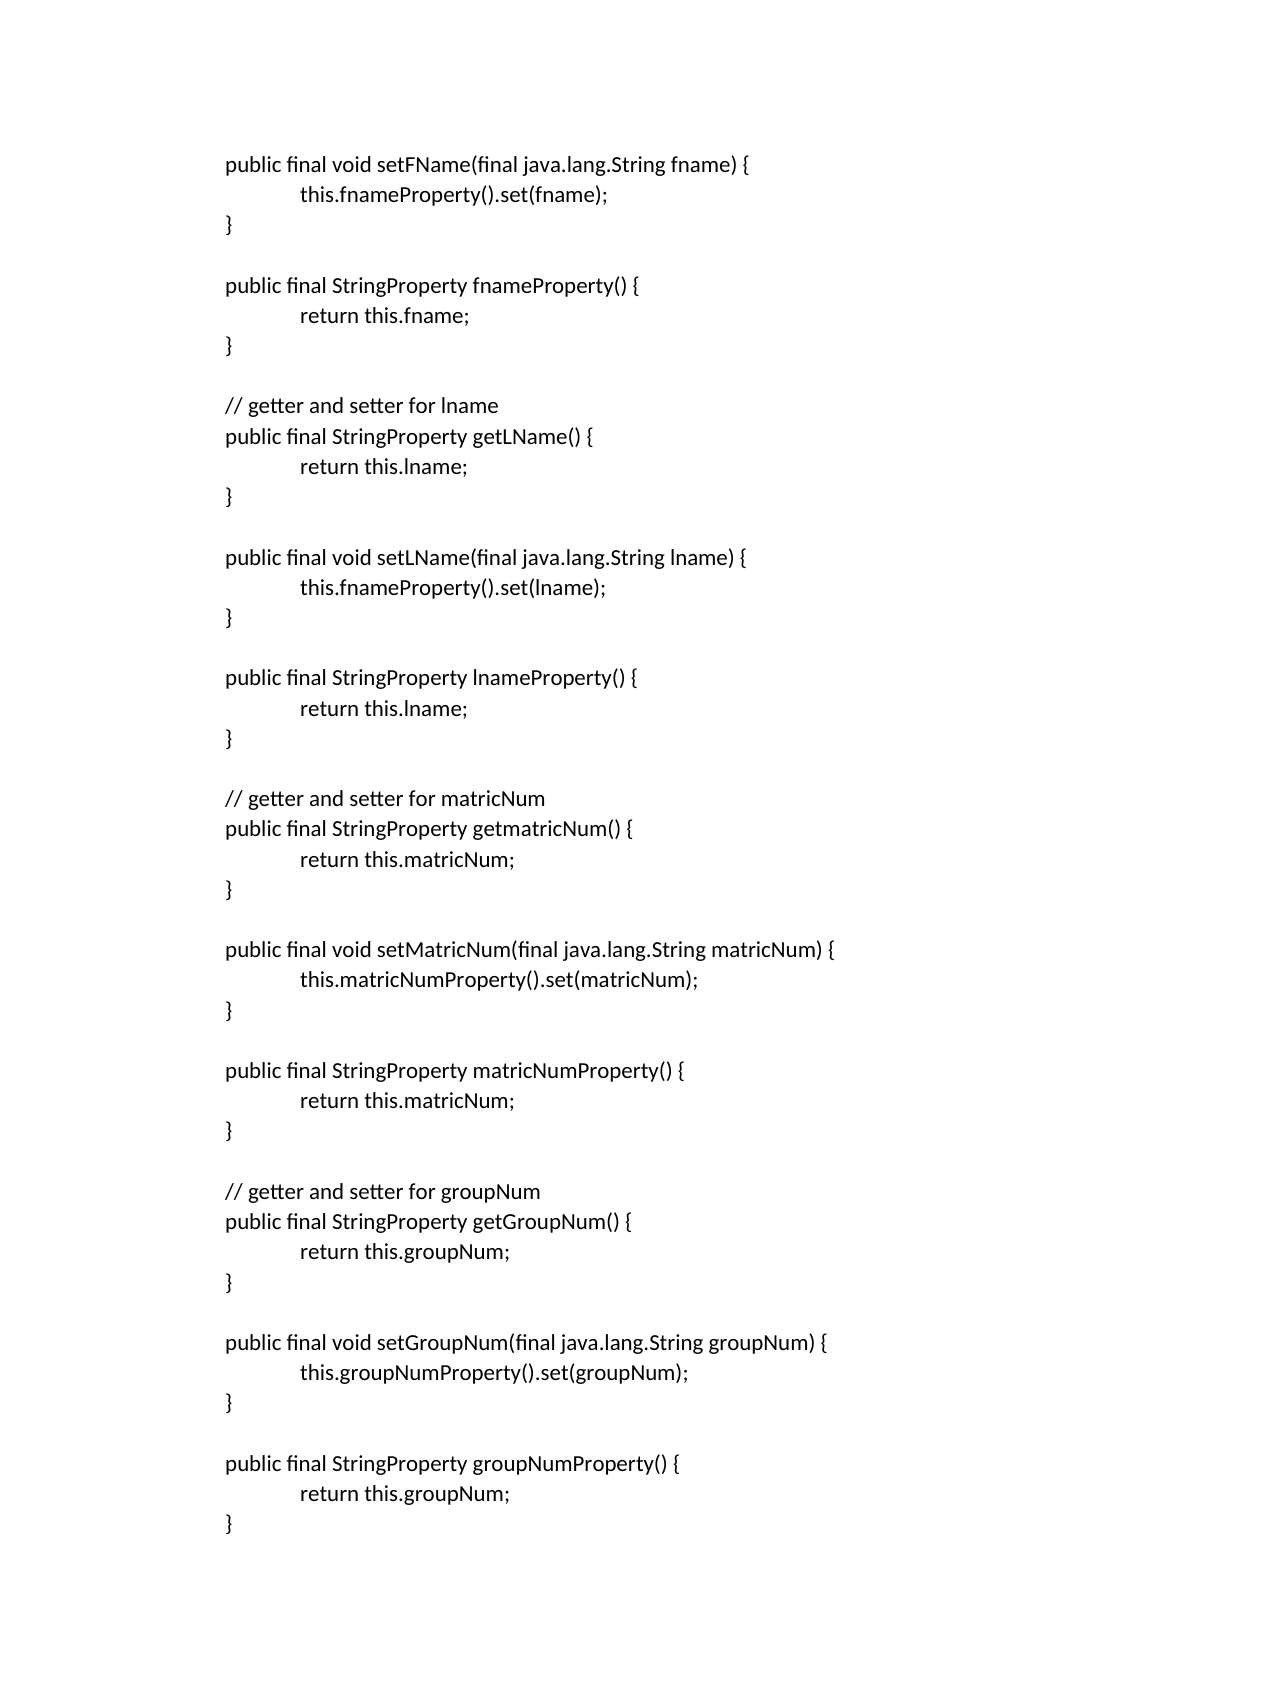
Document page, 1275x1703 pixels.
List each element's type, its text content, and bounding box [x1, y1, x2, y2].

text } [150, 875, 1125, 903]
text } [150, 1117, 1125, 1145]
text this.groupNumProperty().set(groupNum); [150, 1358, 1125, 1386]
text public final void setLName(final java.lang.String lname) { [150, 543, 1125, 571]
text return this.groupNum; [150, 1237, 1125, 1266]
text } [150, 603, 1125, 631]
text public final StringProperty getmatricNum() { [150, 814, 1125, 843]
text // getter and setter for lname [150, 392, 1125, 420]
text } [150, 1268, 1125, 1296]
text public final StringProperty getGroupNum() { [150, 1207, 1125, 1235]
text } [150, 1388, 1125, 1417]
text } [150, 482, 1125, 510]
text public final void setGroupNum(final java.lang.String groupNum) { [150, 1328, 1125, 1356]
text return this.lname; [150, 694, 1125, 722]
text // getter and setter for matricNum [150, 784, 1125, 812]
text } [150, 724, 1125, 752]
text // getter and setter for groupNum [150, 1177, 1125, 1205]
text public final void setFName(final java.lang.String fname) { [150, 150, 1125, 178]
text public final StringProperty fnameProperty() { [150, 271, 1125, 299]
text public final StringProperty lnameProperty() { [150, 663, 1125, 692]
text public final StringProperty groupNumProperty() { [150, 1449, 1125, 1477]
text return this.matricNum; [150, 845, 1125, 873]
text return this.lname; [150, 452, 1125, 480]
text this.fnameProperty().set(fname); [150, 180, 1125, 208]
text } [150, 331, 1125, 359]
text } [150, 1509, 1125, 1537]
text public final StringProperty matricNumProperty() { [150, 1056, 1125, 1084]
text } [150, 996, 1125, 1024]
text public final void setMatricNum(final java.lang.String matricNum) { [150, 935, 1125, 963]
text return this.groupNum; [150, 1479, 1125, 1507]
text return this.matricNum; [150, 1086, 1125, 1114]
text return this.fname; [150, 301, 1125, 329]
text } [150, 210, 1125, 238]
text this.fnameProperty().set(lname); [150, 573, 1125, 601]
text public final StringProperty getLName() { [150, 422, 1125, 450]
text this.matricNumProperty().set(matricNum); [150, 966, 1125, 994]
